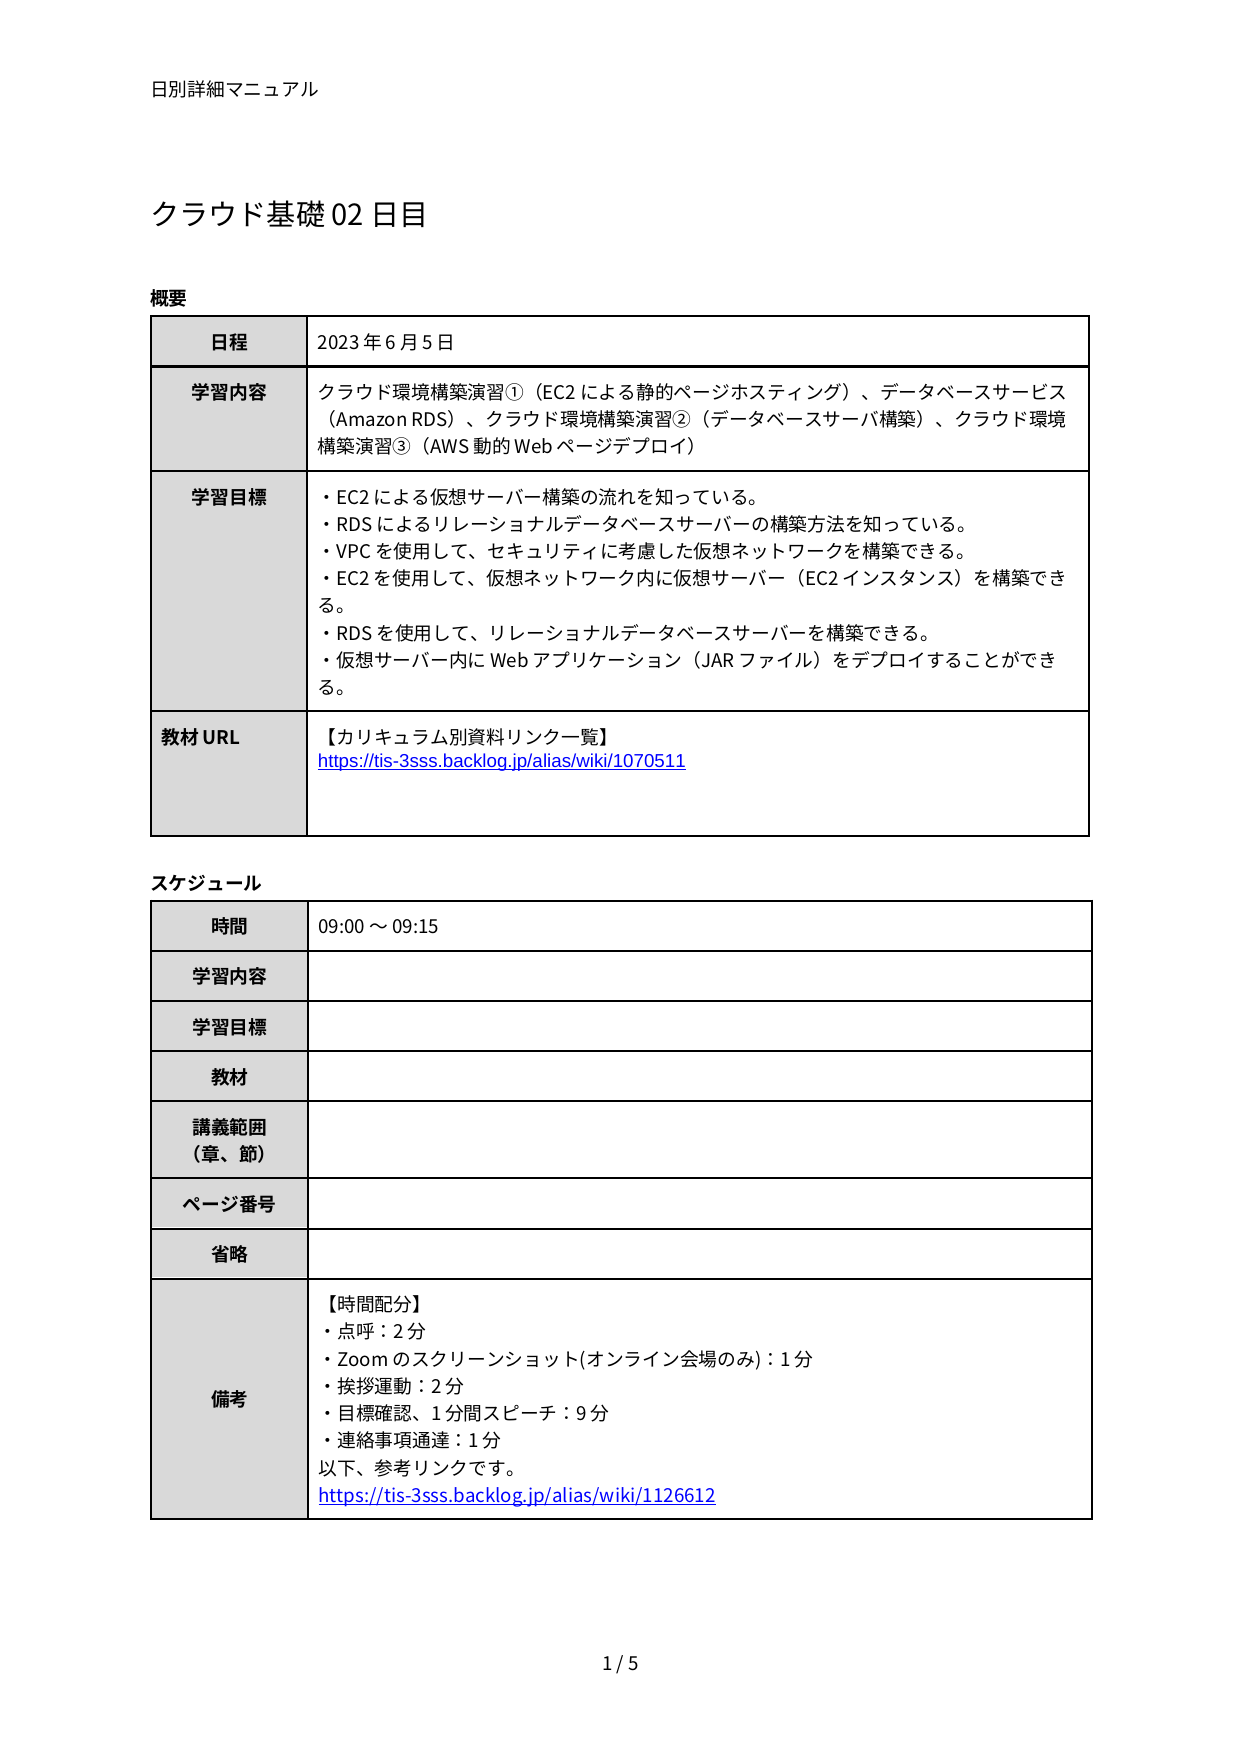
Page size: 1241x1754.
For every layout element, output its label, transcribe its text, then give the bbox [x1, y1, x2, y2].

text 概要 [150, 284, 1090, 311]
table_cell 学習内容 [152, 952, 307, 1000]
table_cell [309, 1102, 1091, 1177]
table_cell ページ番号 [152, 1179, 307, 1227]
table_cell [309, 952, 1091, 1000]
table_cell 講義範囲 （章、節） [152, 1102, 307, 1177]
table_cell ・EC2による仮想サーバー構築の流れを知っている。 ・RDSによるリレーショナルデータベースサーバーの構築方法を知っている。 ・VPCを使用して、セキュリティに考慮した仮想ネットワークを構築できる。 ・EC2を使用して、仮想ネットワーク内に仮想サーバー（EC2インスタンス）を構築できる。 ・RDSを使用して、リレーショナルデータベースサーバーを構築できる。 ・仮想サーバー内にWebアプリケーション（JARファイル）をデプロイすることができる。 [308, 472, 1088, 710]
table_cell 教材URL [152, 712, 306, 835]
table_cell 備考 [152, 1280, 307, 1518]
table_cell 省略 [152, 1230, 307, 1277]
table_header 時間 [152, 902, 307, 950]
table_cell 教材 [152, 1052, 307, 1100]
table_cell [309, 1230, 1091, 1277]
table_cell 学習目標 [152, 472, 306, 710]
table_cell [309, 1179, 1091, 1227]
table_cell [309, 1002, 1091, 1050]
text スケジュール [150, 868, 1090, 896]
table_cell 【時間配分】 ・点呼：2分 ・Zoomのスクリーンショット(オンライン会場のみ)：1分 ・挨拶運動：2分 ・目標確認、1分間スピーチ：9分 ・連絡事項通達：1分 以下、参考リンクです。 https://tis-3sss.backlog.jp/alias/wiki/1126612 [309, 1280, 1091, 1518]
table_cell 【カリキュラム別資料リンク一覧】 https://tis-3sss.backlog.jp/alias/wiki/1070511 [308, 712, 1088, 835]
table_header 日程 [152, 317, 306, 365]
table_cell [309, 1052, 1091, 1100]
table_cell 学習内容 [152, 368, 306, 470]
table_cell 学習目標 [152, 1002, 307, 1050]
table_cell クラウド環境構築演習①（EC2による静的ページホスティング）、データベースサービス（Amazon RDS）、クラウド環境構築演習②（データベースサーバ構築）、クラウド環境構築演習③（AWS動的Webページデプロイ） [308, 368, 1088, 470]
subtitle クラウド基礎 02日目 [150, 192, 1090, 234]
table_header 2023年6月5日 [308, 317, 1088, 365]
table_header 09:00 ～ 09:15 [309, 902, 1091, 950]
